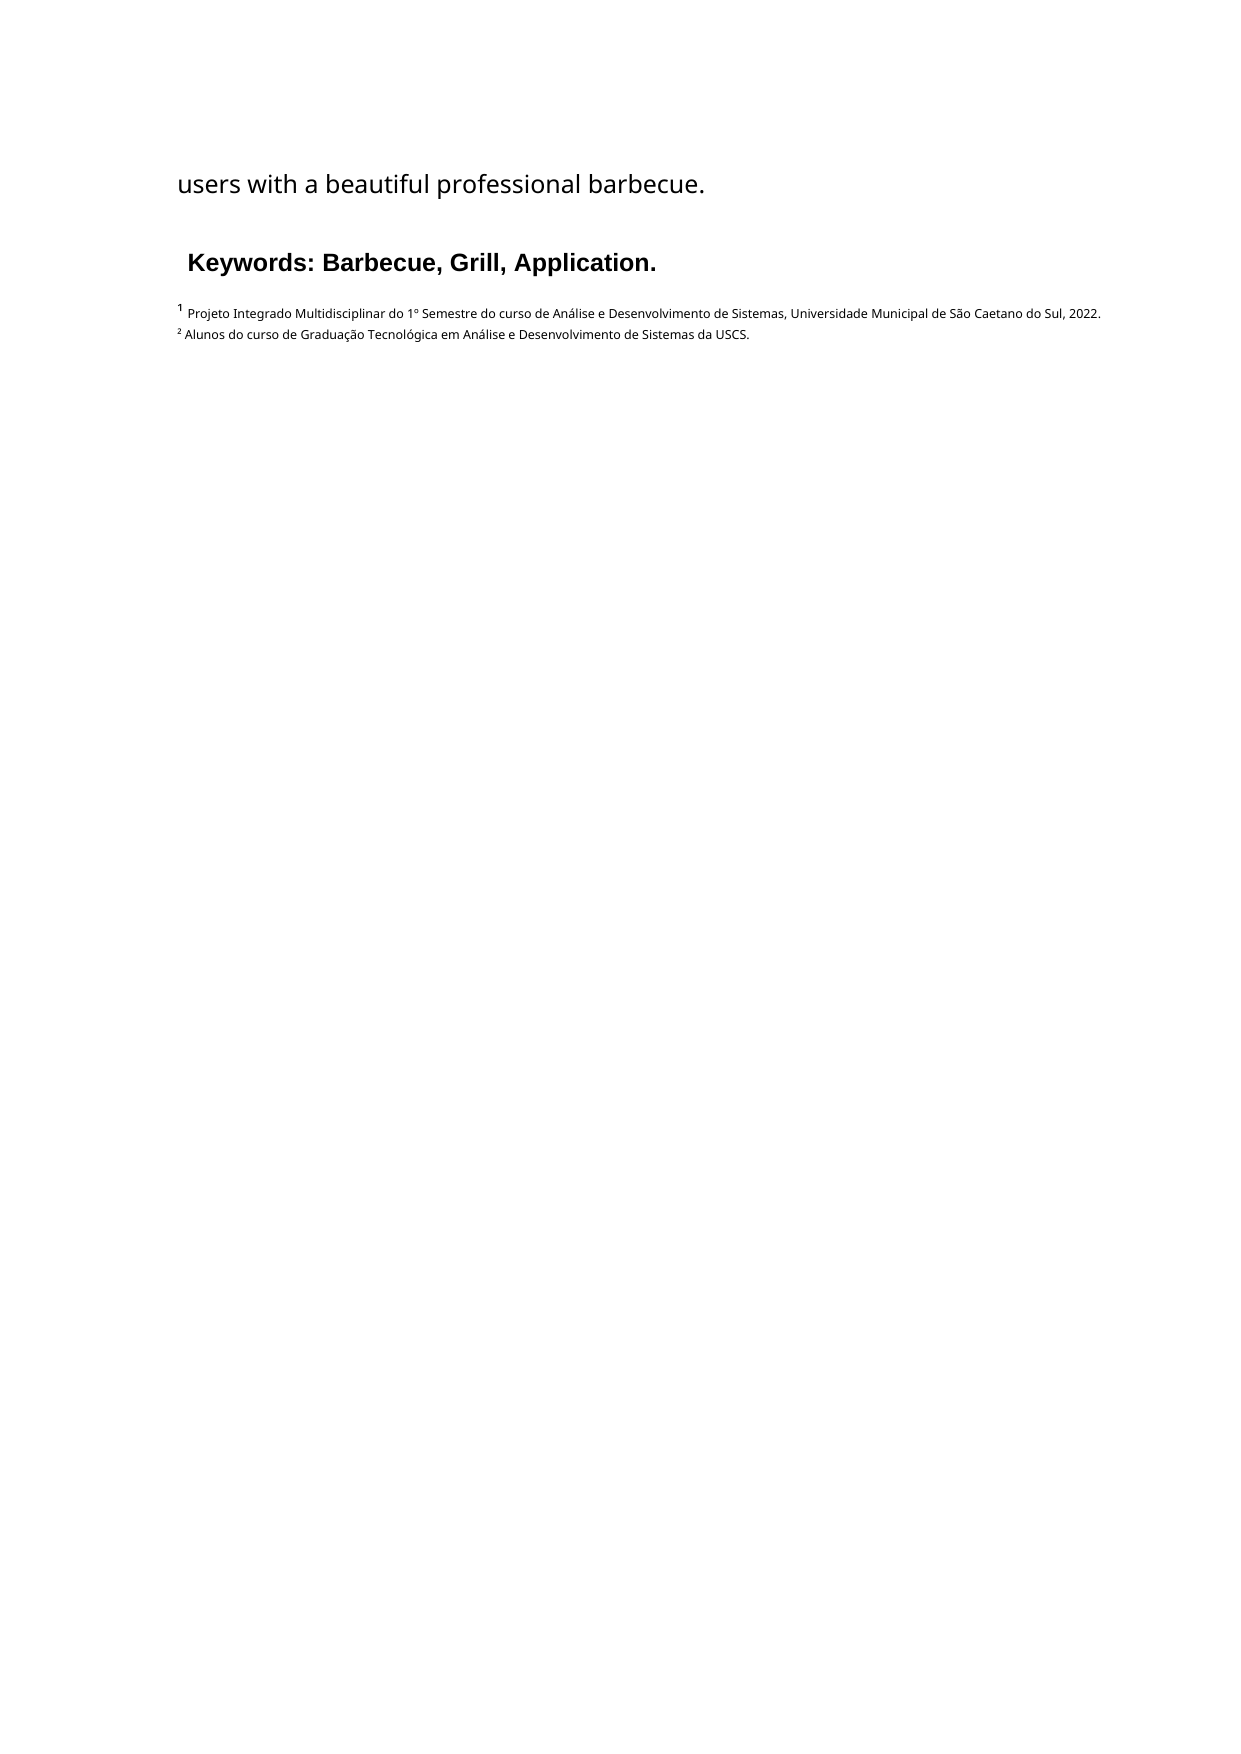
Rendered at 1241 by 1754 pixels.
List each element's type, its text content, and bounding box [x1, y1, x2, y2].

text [177, 167, 1122, 201]
text ¹ Projeto Integrado Multidisciplinar do 1º Semestre do curso de Análise e Desenvolvimento de Sistemas, Universidade Municipal de São Caetano do Sul, 2022. [177, 301, 1153, 324]
text ² Alunos do curso de Graduação Tecnológica em Análise e Desenvolvimento de Sistemas da USCS. [177, 326, 1153, 343]
text Keywords: Barbecue, Grill, Application. [177, 247, 1153, 276]
